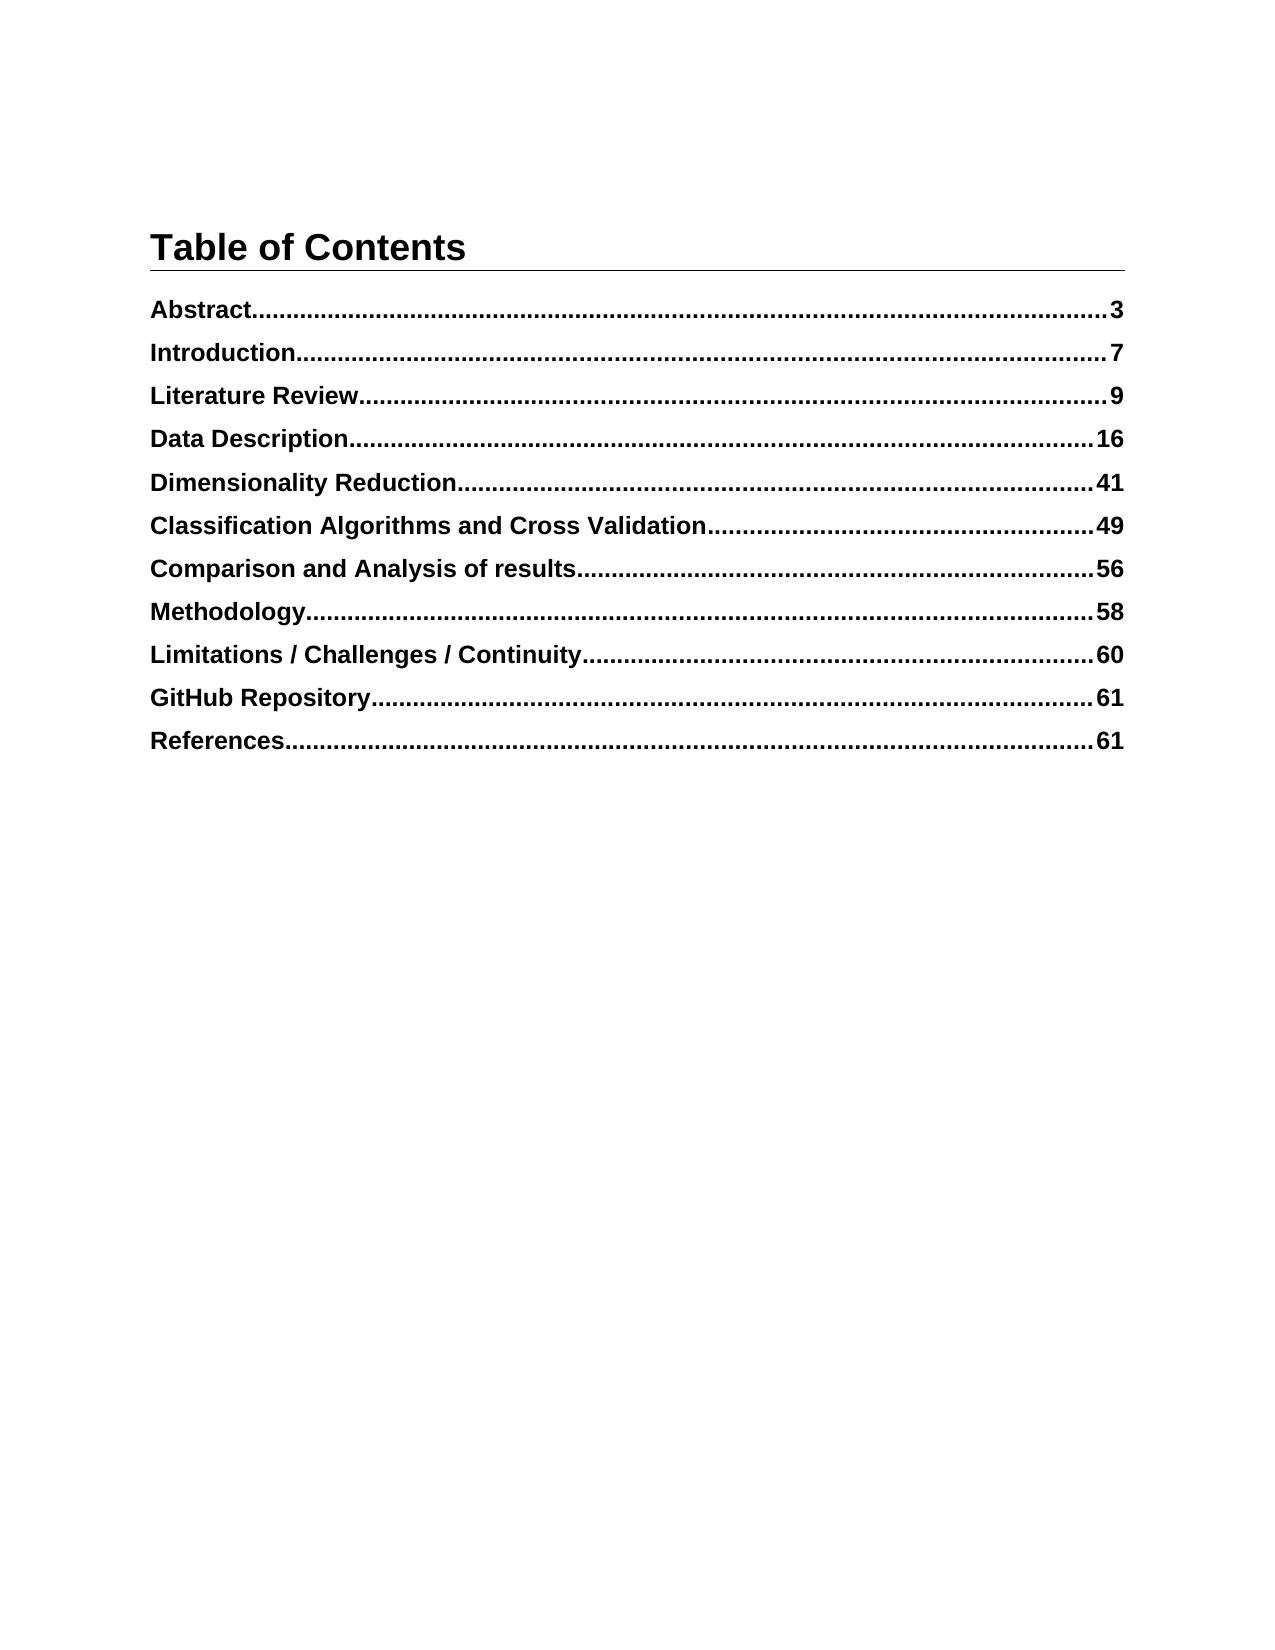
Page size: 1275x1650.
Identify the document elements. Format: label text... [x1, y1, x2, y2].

text Comparison and Analysis of results 56 [150, 554, 1125, 582]
text Abstract 3 [150, 295, 1125, 324]
text Introduction 7 [150, 338, 1125, 367]
text Methodology 58 [150, 597, 1125, 626]
text Classification Algorithms and Cross Validation 49 [150, 511, 1125, 539]
text Dimensionality Reduction 41 [150, 467, 1125, 496]
text GitHub Repository 61 [150, 683, 1125, 712]
text Limitations / Challenges / Continuity 60 [150, 640, 1125, 669]
subtitle Table of Contents [150, 225, 1125, 270]
text Literature Review 9 [150, 381, 1125, 410]
text References 61 [150, 726, 1125, 755]
text Data Description 16 [150, 424, 1125, 453]
